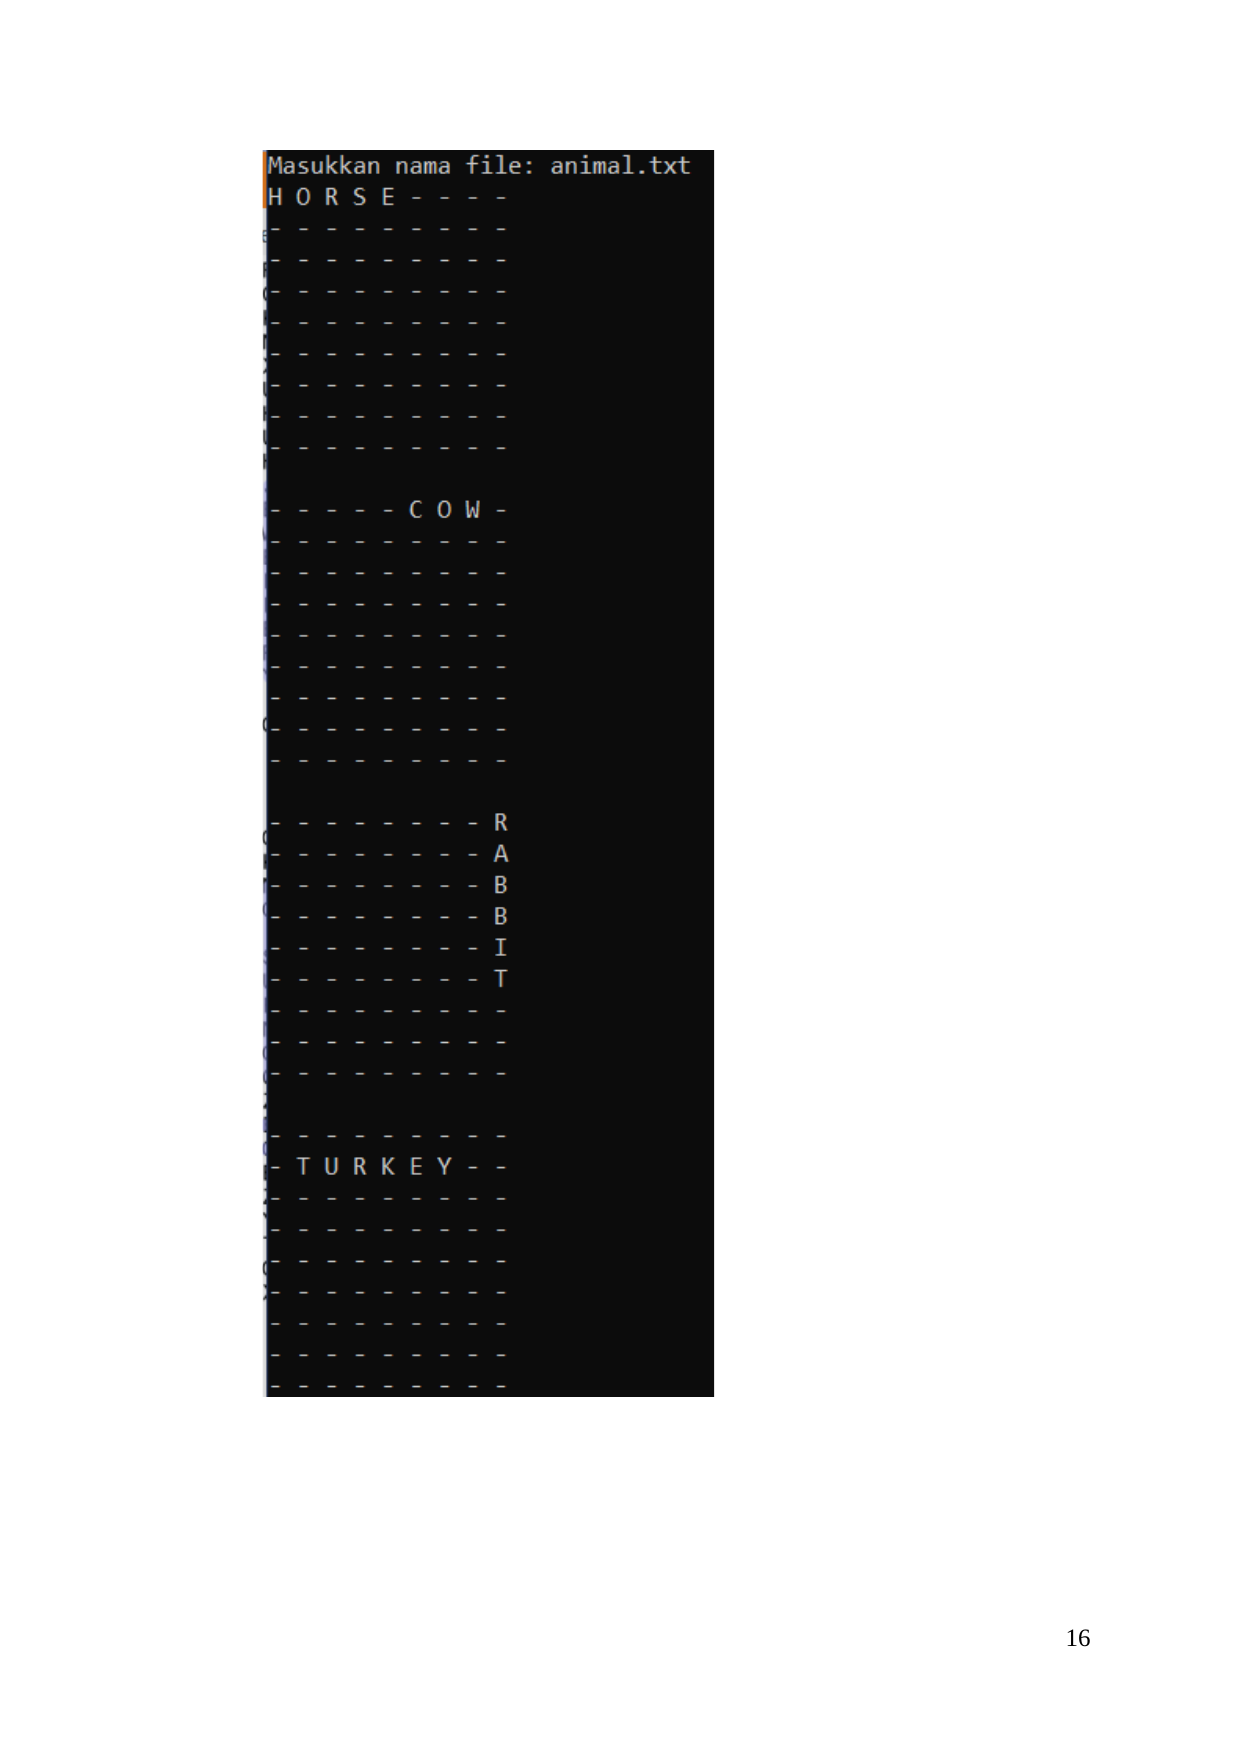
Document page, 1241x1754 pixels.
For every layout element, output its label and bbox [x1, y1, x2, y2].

picture [262, 150, 715, 1397]
